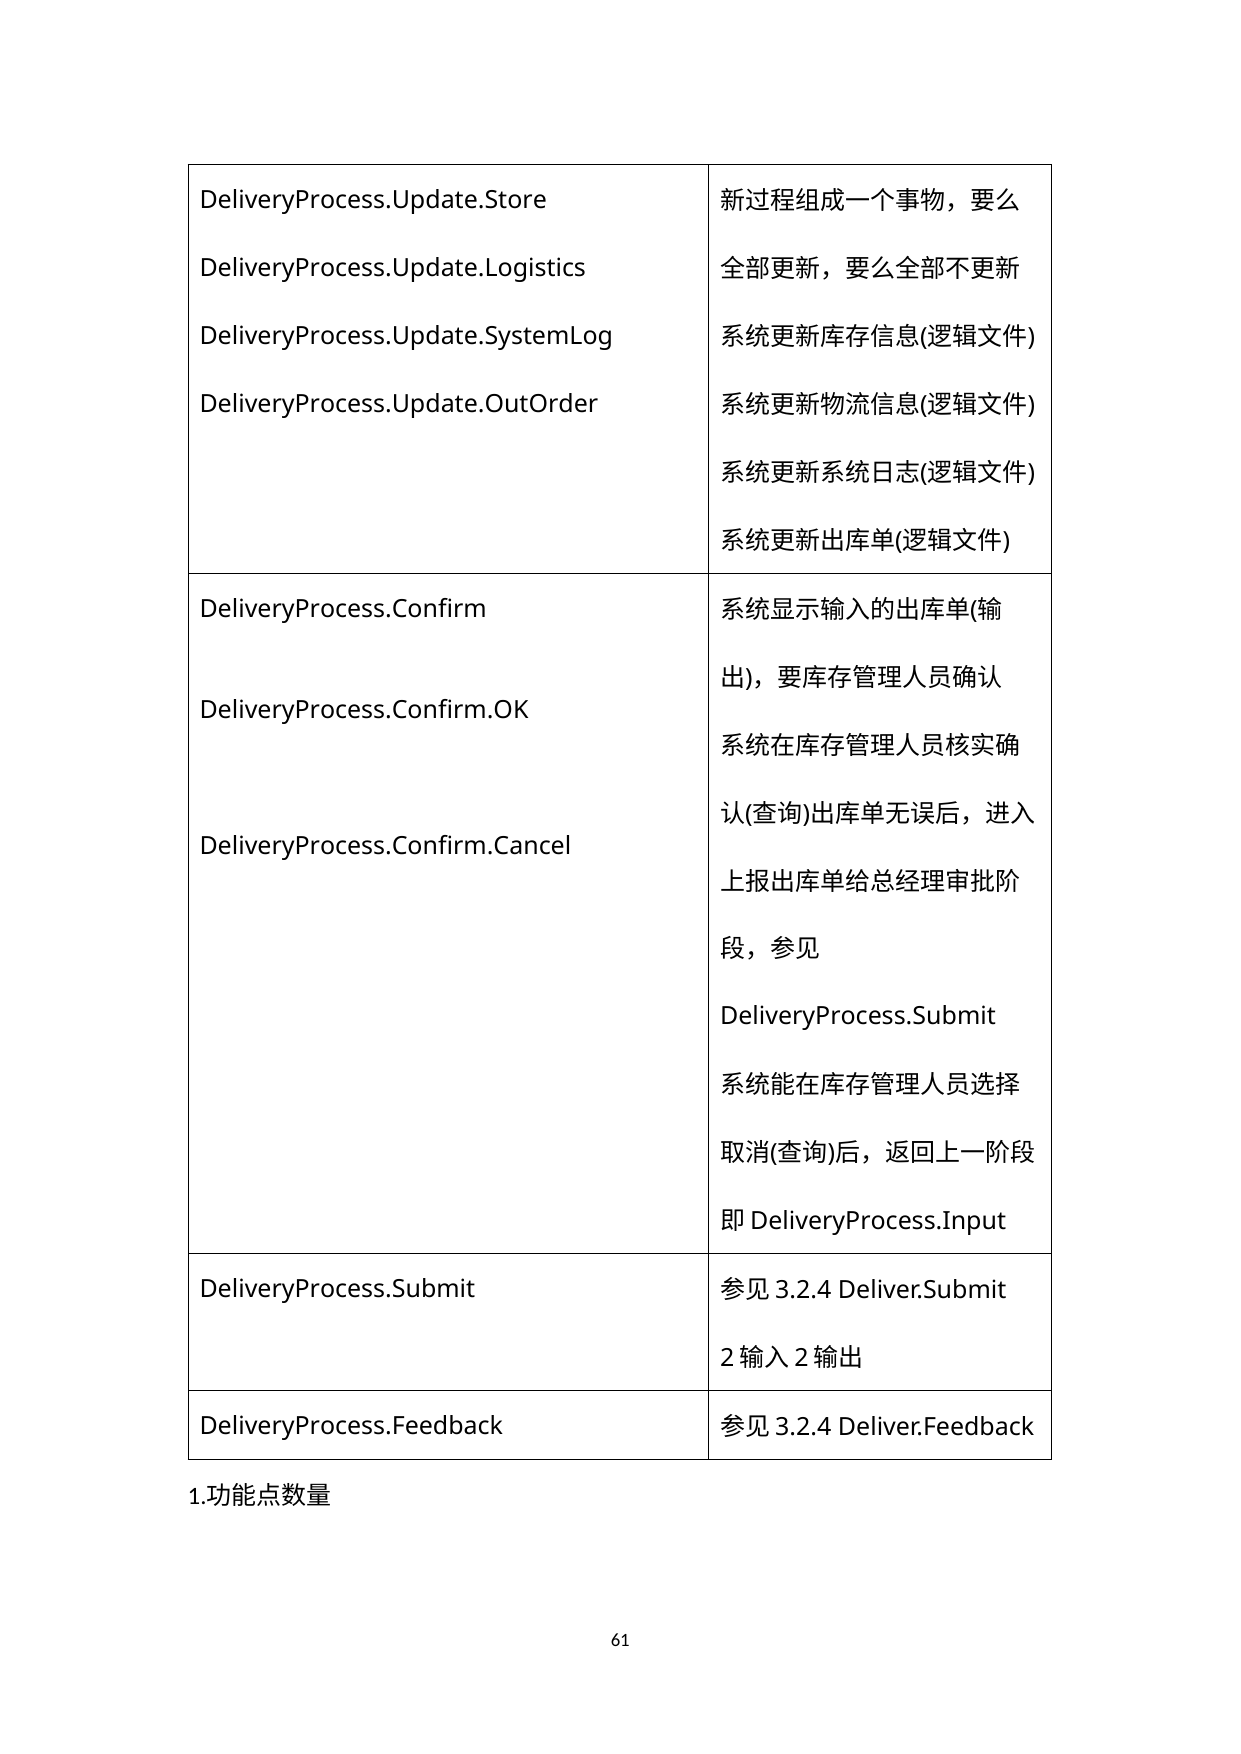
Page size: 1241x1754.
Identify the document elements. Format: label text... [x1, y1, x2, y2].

table_cell DeliveryProcess.Feedback [189, 1391, 708, 1458]
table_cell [709, 165, 1051, 572]
table_cell DeliveryProcess.Confirm DeliveryProcess.Confirm.OK DeliveryProcess.Confirm.Cancel [189, 574, 708, 1253]
table_cell DeliveryProcess.Submit [189, 1254, 708, 1389]
table_cell 参见3.2.4 Deliver.Feedback [709, 1391, 1051, 1458]
table_cell 参见3.2.4 Deliver.Submit 2输入2输出 [709, 1254, 1051, 1389]
table_cell 系统显示输入的出库单(输出)，要库存管理人员确认 系统在库存管理人员核实确认(查询)出库单无误后，进入上报出库单给总经理审批阶段，参见DeliveryProcess.Submit 系统能在库存管理人员选择取消(查询)后，返回上一阶段即DeliveryProcess.Input [709, 574, 1051, 1253]
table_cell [189, 165, 708, 572]
text 1.功能点数量 [187, 1459, 1053, 1527]
